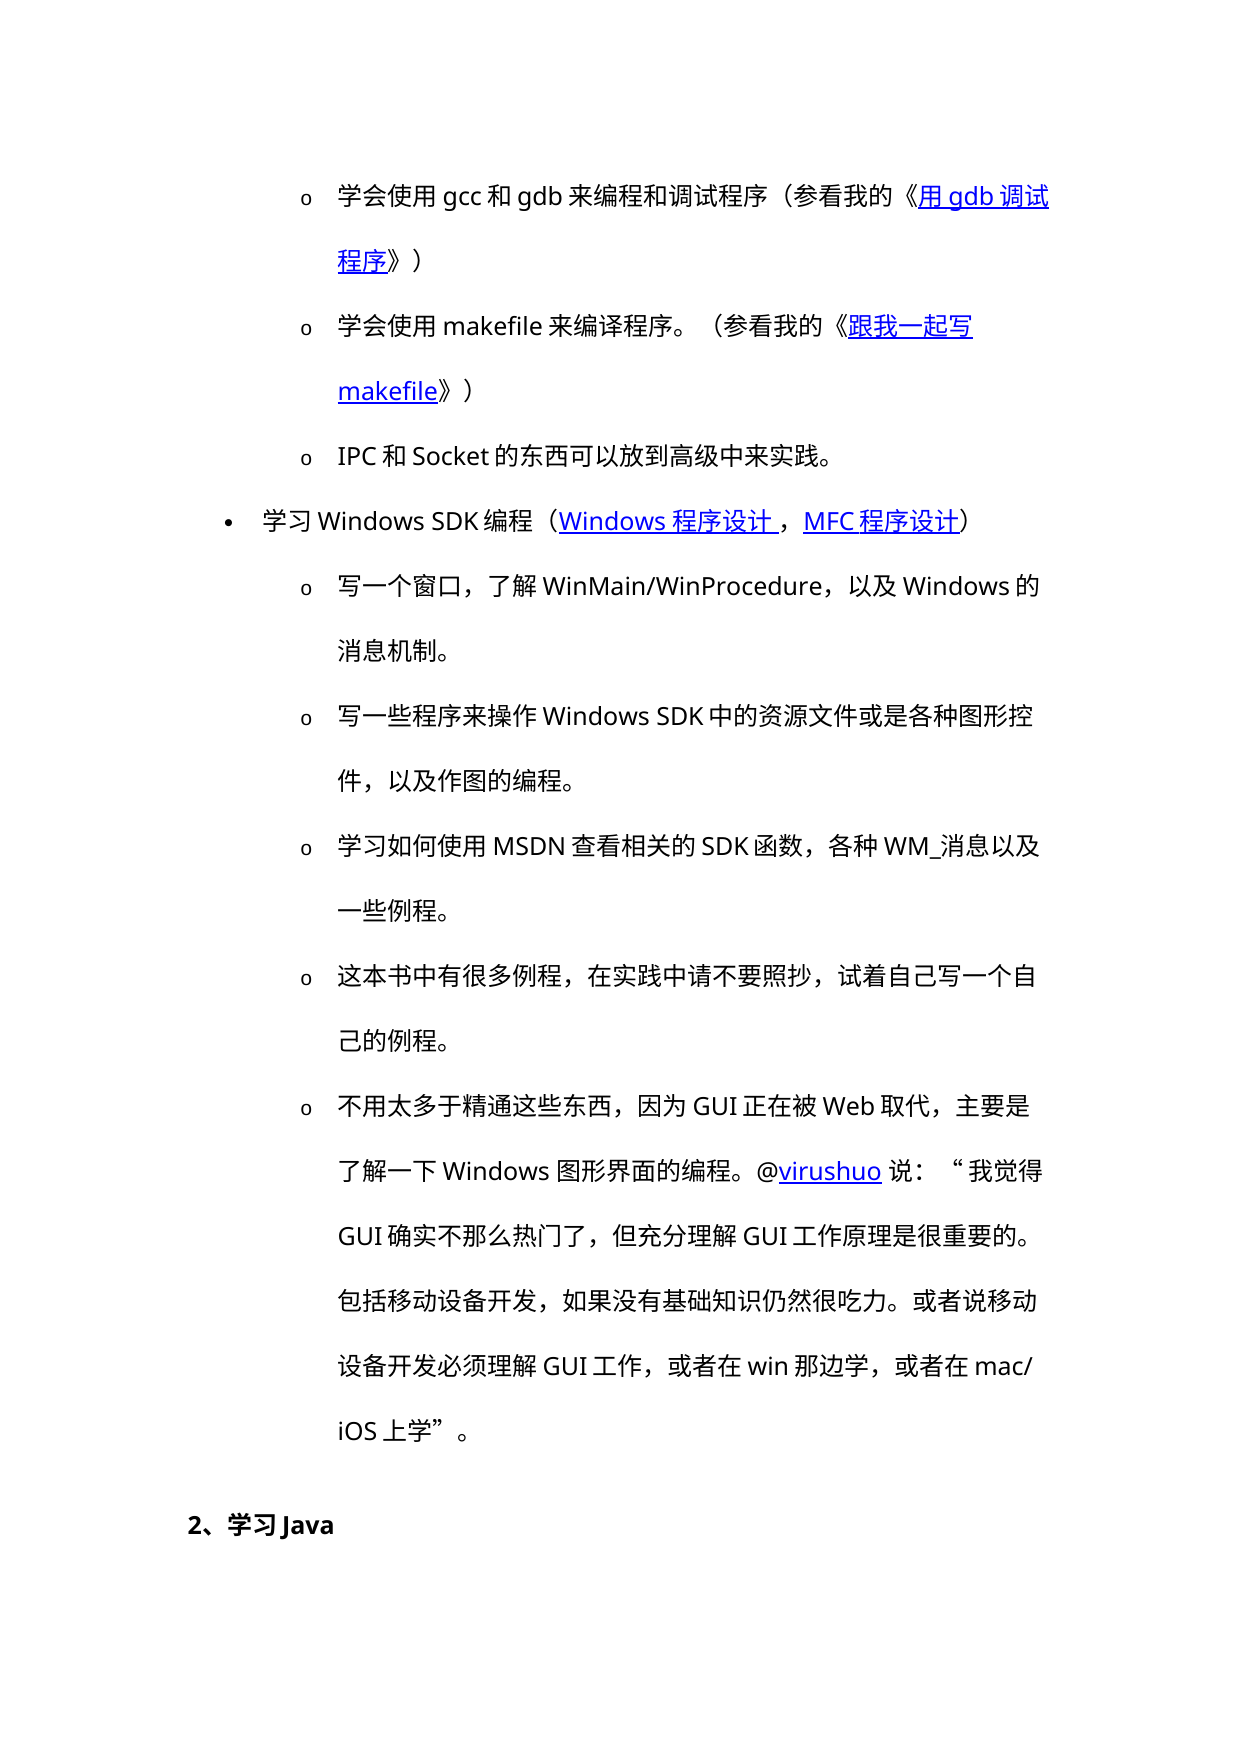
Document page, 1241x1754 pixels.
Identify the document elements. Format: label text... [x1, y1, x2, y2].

list 写一些程序来操作Windows SDK中的资源文件或是各种图形控件，以及作图的编程。 [300, 682, 1053, 812]
list 写一个窗口，了解WinMain/WinProcedure，以及Windows的消息机制。 [300, 552, 1053, 682]
list IPC和Socket的东西可以放到高级中来实践。 [300, 422, 1053, 487]
list 学习如何使用MSDN查看相关的SDK函数，各种WM_消息以及一些例程。 [300, 812, 1053, 942]
list 学习Windows SDK编程（Windows 程序设计 ，MFC程序设计） [225, 487, 1053, 552]
list 学会使用gcc和gdb来编程和调试程序（参看我的《用gdb调试程序》） [300, 162, 1053, 292]
list 不用太多于精通这些东西，因为GUI正在被Web取代，主要是了解一下Windows 图形界面的编程。@virushuo 说：“ 我觉得GUI确实不那么热门了，但充分理解GUI工作原理是很重要的。包括移动设备开发，如果没有基础知识仍然很吃力。或者说移动设备开发必须理解GUI工作，或者在win那边学，或者在mac/iOS上学”。 [300, 1072, 1053, 1462]
list 学会使用makefile来编译程序。（参看我的《跟我一起写makefile》） [300, 292, 1053, 422]
text 2、学习Java [187, 1491, 1053, 1556]
list 这本书中有很多例程，在实践中请不要照抄，试着自己写一个自己的例程。 [300, 942, 1053, 1072]
